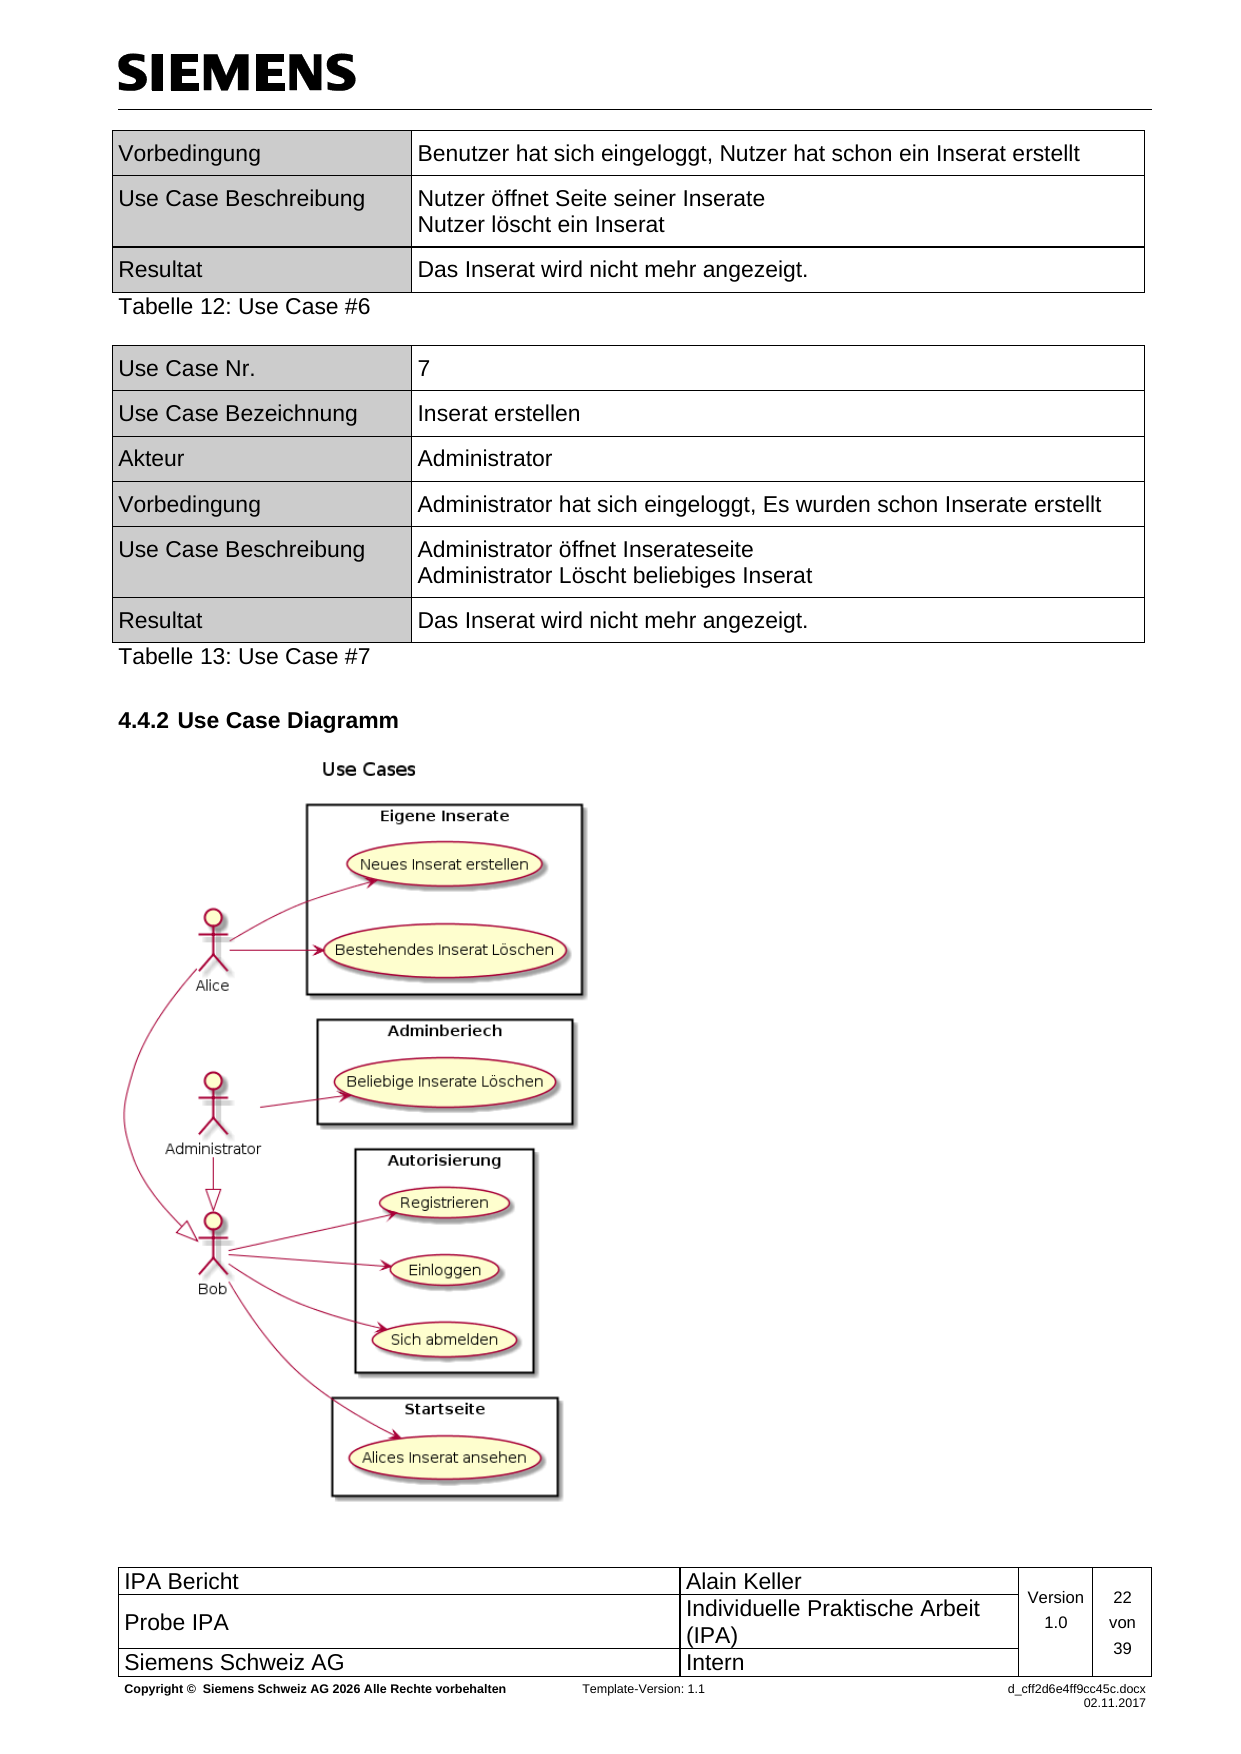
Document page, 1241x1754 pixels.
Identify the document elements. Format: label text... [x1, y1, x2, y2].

table_cell Das Inserat wird nicht mehr angezeigt. [412, 598, 1144, 642]
picture [118, 758, 592, 1506]
table_cell Use Case Beschreibung [113, 176, 411, 246]
table_cell Administrator hat sich eingeloggt, Es wurden schon Inserate erstellt [412, 482, 1144, 526]
table_cell Administrator öffnet Inserateseite Administrator Löscht beliebiges Inserat [412, 527, 1144, 597]
table_cell Das Inserat wird nicht mehr angezeigt. [412, 248, 1144, 292]
table_cell Akteur [113, 437, 411, 481]
table_cell Resultat [113, 248, 411, 292]
table_cell Vorbedingung [113, 482, 411, 526]
table_cell Benutzer hat sich eingeloggt, Nutzer hat schon ein Inserat erstellt [412, 131, 1144, 175]
table_cell Vorbedingung [113, 131, 411, 175]
table_cell Use Case Bezeichnung [113, 391, 411, 436]
table_cell Inserat erstellen [412, 391, 1144, 436]
table_cell Use Case Beschreibung [113, 527, 411, 597]
table_cell Nutzer öffnet Seite seiner Inserate Nutzer löscht ein Inserat [412, 176, 1144, 246]
table_header 7 [412, 346, 1144, 390]
subtitle Use Case Diagramm [118, 707, 1152, 733]
table_header Use Case Nr. [113, 346, 411, 390]
table_cell Resultat [113, 598, 411, 642]
table_cell Administrator [412, 437, 1144, 481]
